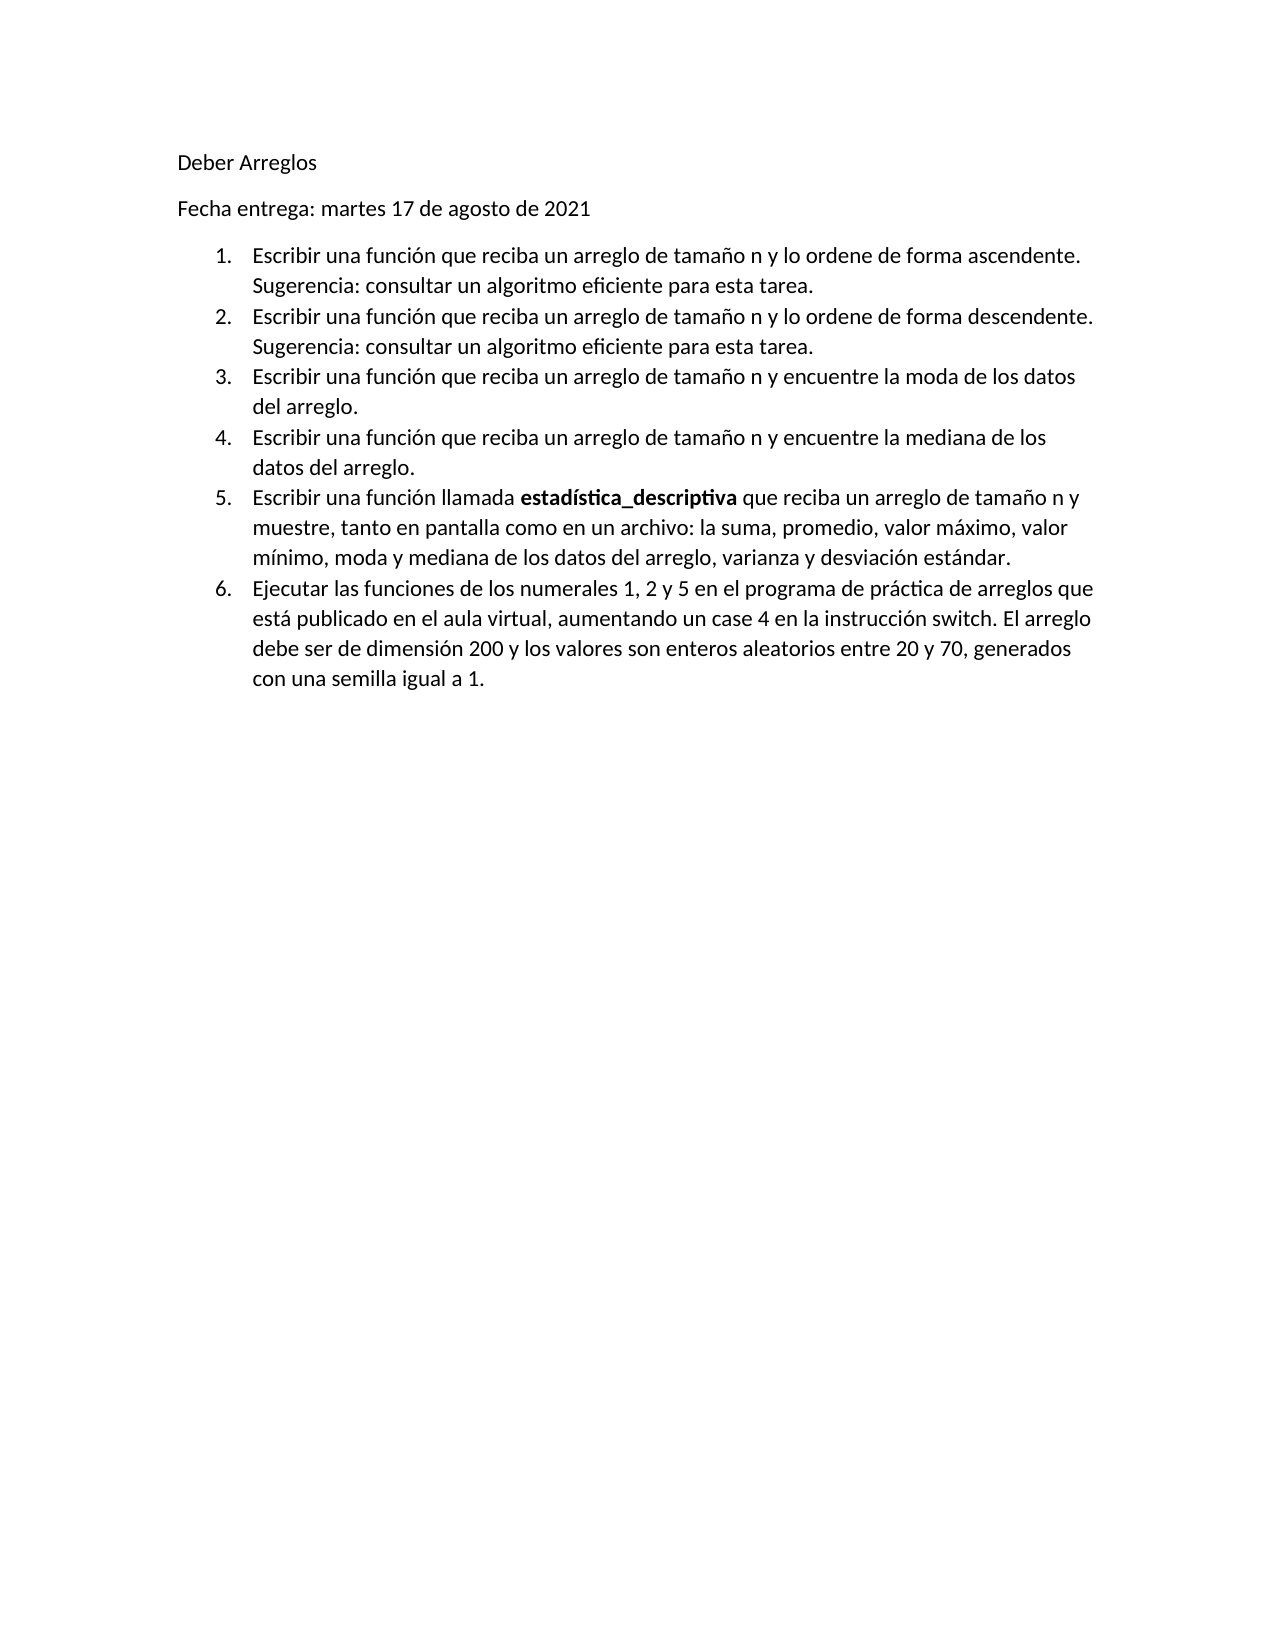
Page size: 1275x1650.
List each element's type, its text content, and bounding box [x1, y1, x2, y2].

list Escribir una función que reciba un arreglo de tamaño n y encuentre la mediana de los datos del arreglo. [215, 423, 1098, 481]
list Escribir una función que reciba un arreglo de tamaño n y encuentre la moda de los datos del arreglo. [215, 362, 1098, 420]
text Deber Arreglos [177, 148, 1098, 176]
list Ejecutar las funciones de los numerales 1, 2 y 5 en el programa de práctica de arreglos que está publicado en el aula virtual, aumentando un case 4 en la instrucción switch. El arreglo debe ser de dimensión 200 y los valores son enteros aleatorios entre 20 y 70, generados con una semilla igual a 1. [215, 574, 1098, 692]
list Sugerencia: consultar un algoritmo eficiente para esta tarea. [252, 332, 1098, 360]
list Escribir una función que reciba un arreglo de tamaño n y lo ordene de forma descendente. [215, 302, 1098, 330]
list Escribir una función llamada estadística_descriptiva que reciba un arreglo de tamaño n y muestre, tanto en pantalla como en un archivo: la suma, promedio, valor máximo, valor mínimo, moda y mediana de los datos del arreglo, varianza y desviación estándar. [215, 483, 1098, 571]
text Fecha entrega: martes 17 de agosto de 2021 [177, 194, 1098, 222]
list Escribir una función que reciba un arreglo de tamaño n y lo ordene de forma ascendente. Sugerencia: consultar un algoritmo eficiente para esta tarea. [215, 241, 1098, 299]
